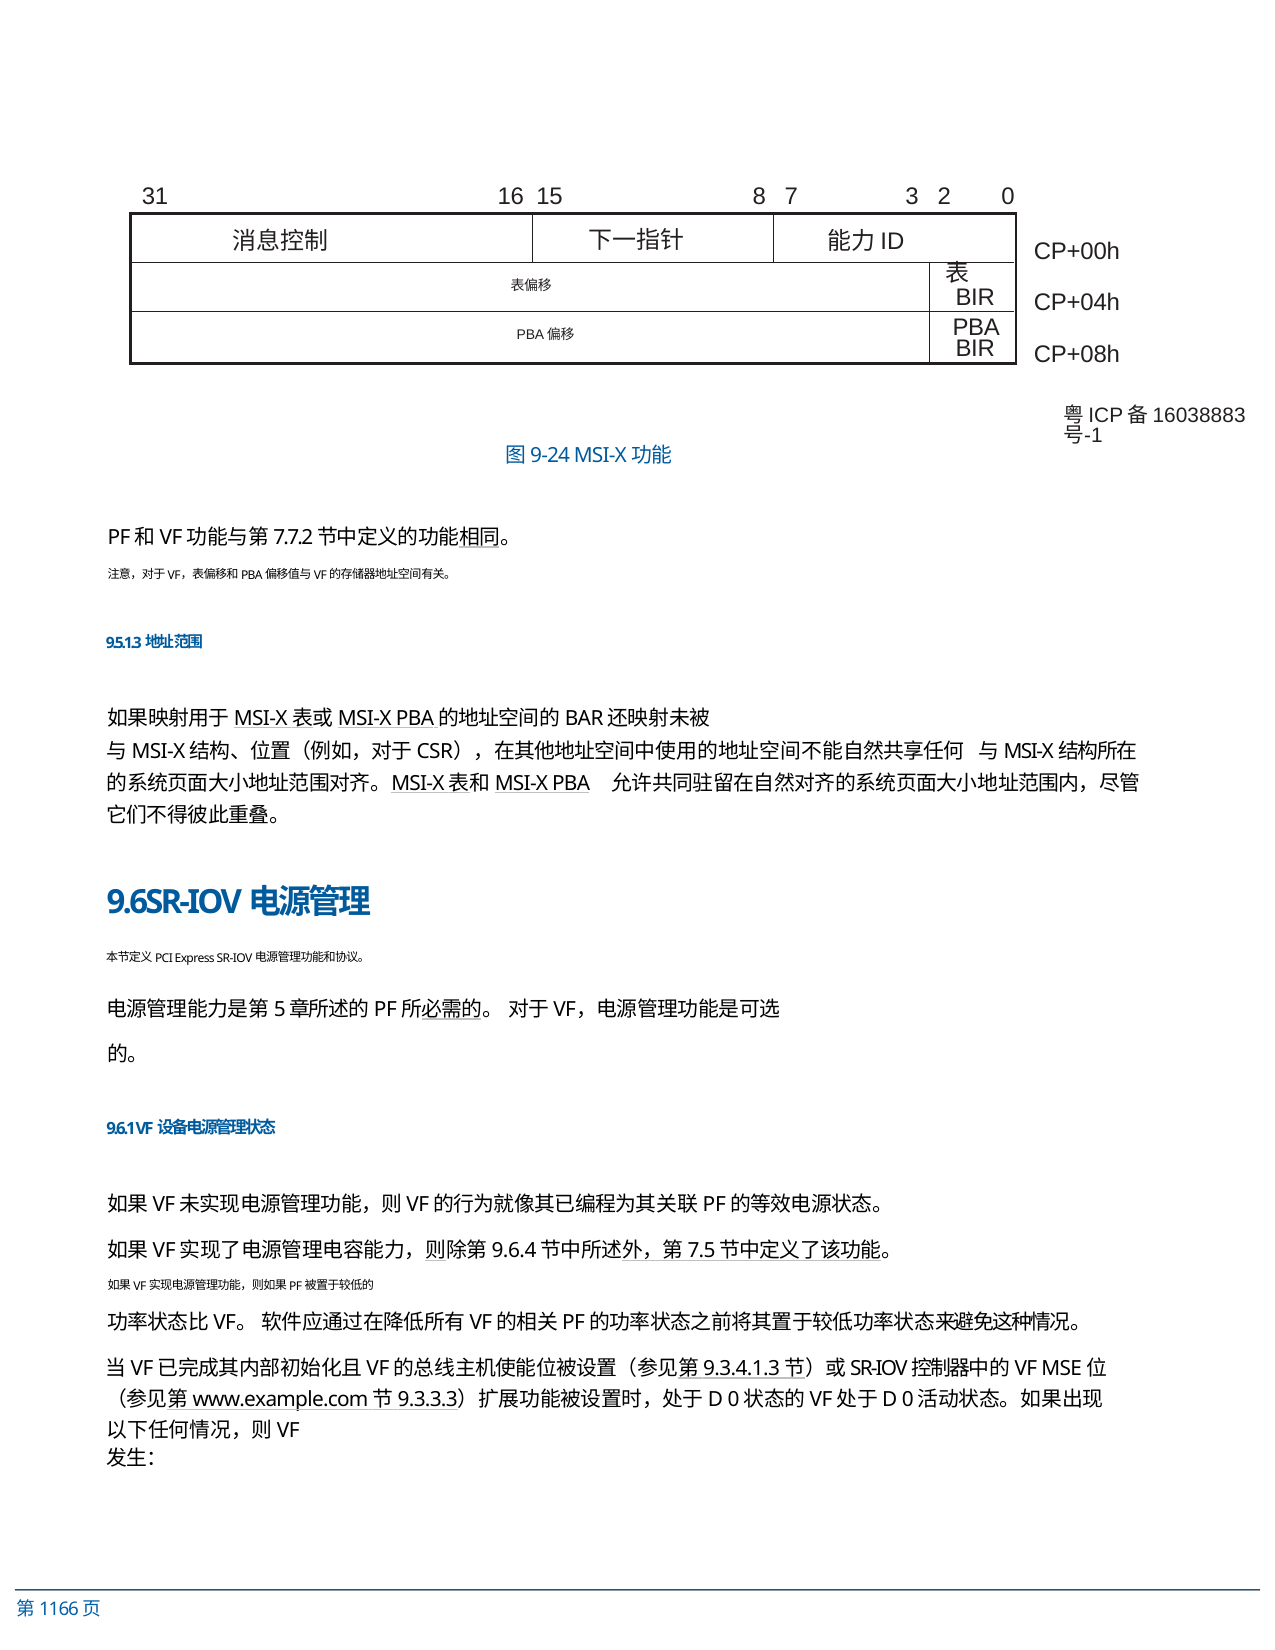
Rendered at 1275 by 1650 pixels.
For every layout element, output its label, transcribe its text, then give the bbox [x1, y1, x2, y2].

text 9.5.1.3地址范围 [106, 633, 1273, 668]
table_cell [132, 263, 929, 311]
text 粤ICP备16038883号-1 [1063, 407, 1273, 446]
text 图9-24 MSI-X功能 [505, 444, 1023, 467]
text 本节定义PCI Express SR-IOV电源管理功能和协议。 [106, 951, 1273, 977]
text 发生： [106, 1445, 1273, 1471]
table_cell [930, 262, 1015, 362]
text 电源管理能力是第5章所述的PF所必需的。 对于VF，电源管理功能是可选的。 [106, 992, 799, 1067]
text 当VF已完成其内部初始化且VF的总线主机使能位被设置（参见第9.3.4.1.3节）或SR-IOV控制器中的VF MSE位（参见第www.example.com节9.3.3.3）扩展功能被设置时，处于D 0状态的VF处于D 0活动状态。如果出现以下任何情况，则VF [105, 1351, 1111, 1444]
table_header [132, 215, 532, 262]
text 9.6.1 VF设备电源管理状态 [106, 1117, 1273, 1155]
text 如果VF未实现电源管理功能，则VF的行为就像其已编程为其关联PF的等效电源状态。 [106, 1187, 1119, 1217]
text 与MSI-X结构、位置（例如，对于CSR），在其他地址空间中使用的地址空间不能自然共享任何 与MSI-X结构所在的系统页面大小地址范围对齐。MSI-X表和MSI-X PBA 允许共同驻留在自然对齐的系统页面大小地址范围内，尽管它们不得彼此重叠。 [106, 734, 1143, 828]
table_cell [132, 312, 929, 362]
text 如果映射用于MSI-X表或MSI-X PBA的地址空间的BAR还映射未被 [107, 701, 1273, 731]
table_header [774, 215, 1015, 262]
text CP+00hCP+04hCP+08h [1033, 237, 1135, 367]
text 如果VF实现了电源管理电容能力，则除第9.6.4节中所述外，第7.5节中定义了该功能。 [106, 1234, 1089, 1264]
text 31 16 15 8 7 3 2 0 [142, 186, 1023, 209]
text 9.6SR-IOV电源管理 [106, 885, 1273, 920]
text 功率状态比VF。 软件应通过在降低所有VF的相关PF的功率状态之前将其置于较低功率状态来避免这种情况。 [106, 1305, 1146, 1336]
text PF和VF功能与第7.7.2节中定义的功能相同。 [107, 520, 1273, 551]
text 如果VF实现电源管理功能，则如果PF被置于较低的 [107, 1279, 1273, 1305]
picture [14, 1589, 1261, 1593]
text 注意，对于VF，表偏移和PBA偏移值与VF的存储器地址空间有关。 [107, 568, 1273, 594]
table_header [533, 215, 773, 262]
